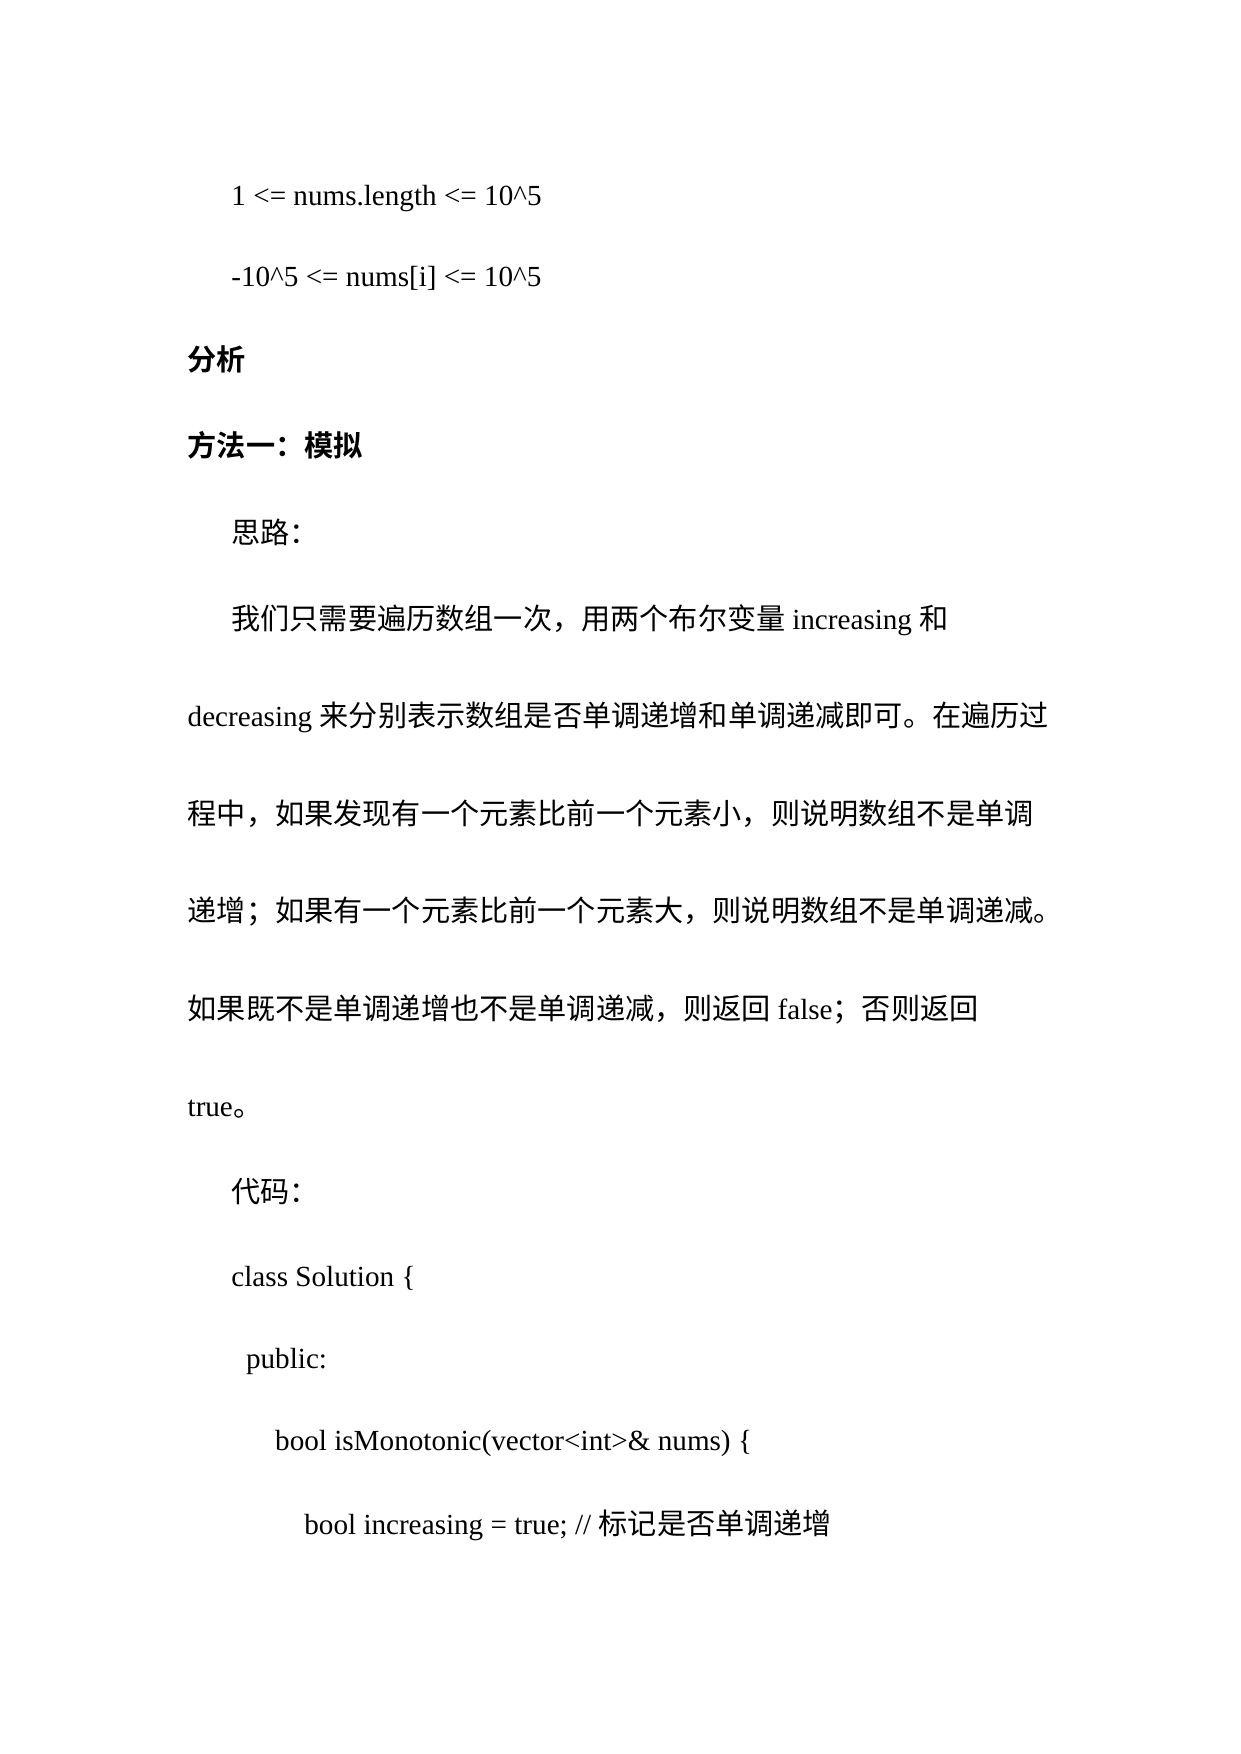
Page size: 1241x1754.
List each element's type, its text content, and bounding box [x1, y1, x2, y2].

text bool increasing = true; // 标记是否单调递增 [246, 1489, 1053, 1554]
text class Solution { [187, 1244, 1053, 1309]
text bool isMonotonic(vector<int>& nums) { [246, 1407, 1053, 1472]
text 我们只需要遍历数组一次，用两个布尔变量 increasing 和 decreasing 来分别表示数组是否单调递增和单调递减即可。在遍历过程中，如果发现有一个元素比前一个元素小，则说明数组不是单调递增；如果有一个元素比前一个元素大，则说明数组不是单调递减。如果既不是单调递增也不是单调递减，则返回 false；否则返回 true。 [187, 584, 1053, 1136]
text 1 <= nums.length <= 10^5 [231, 162, 1053, 227]
text 思路： [187, 498, 1053, 563]
subtitle 分析 [187, 326, 1053, 391]
text 代码： [187, 1158, 1053, 1223]
text -10^5 <= nums[i] <= 10^5 [231, 244, 1053, 309]
subtitle 方法一：模拟 [187, 412, 1053, 477]
text public: [246, 1326, 1053, 1391]
